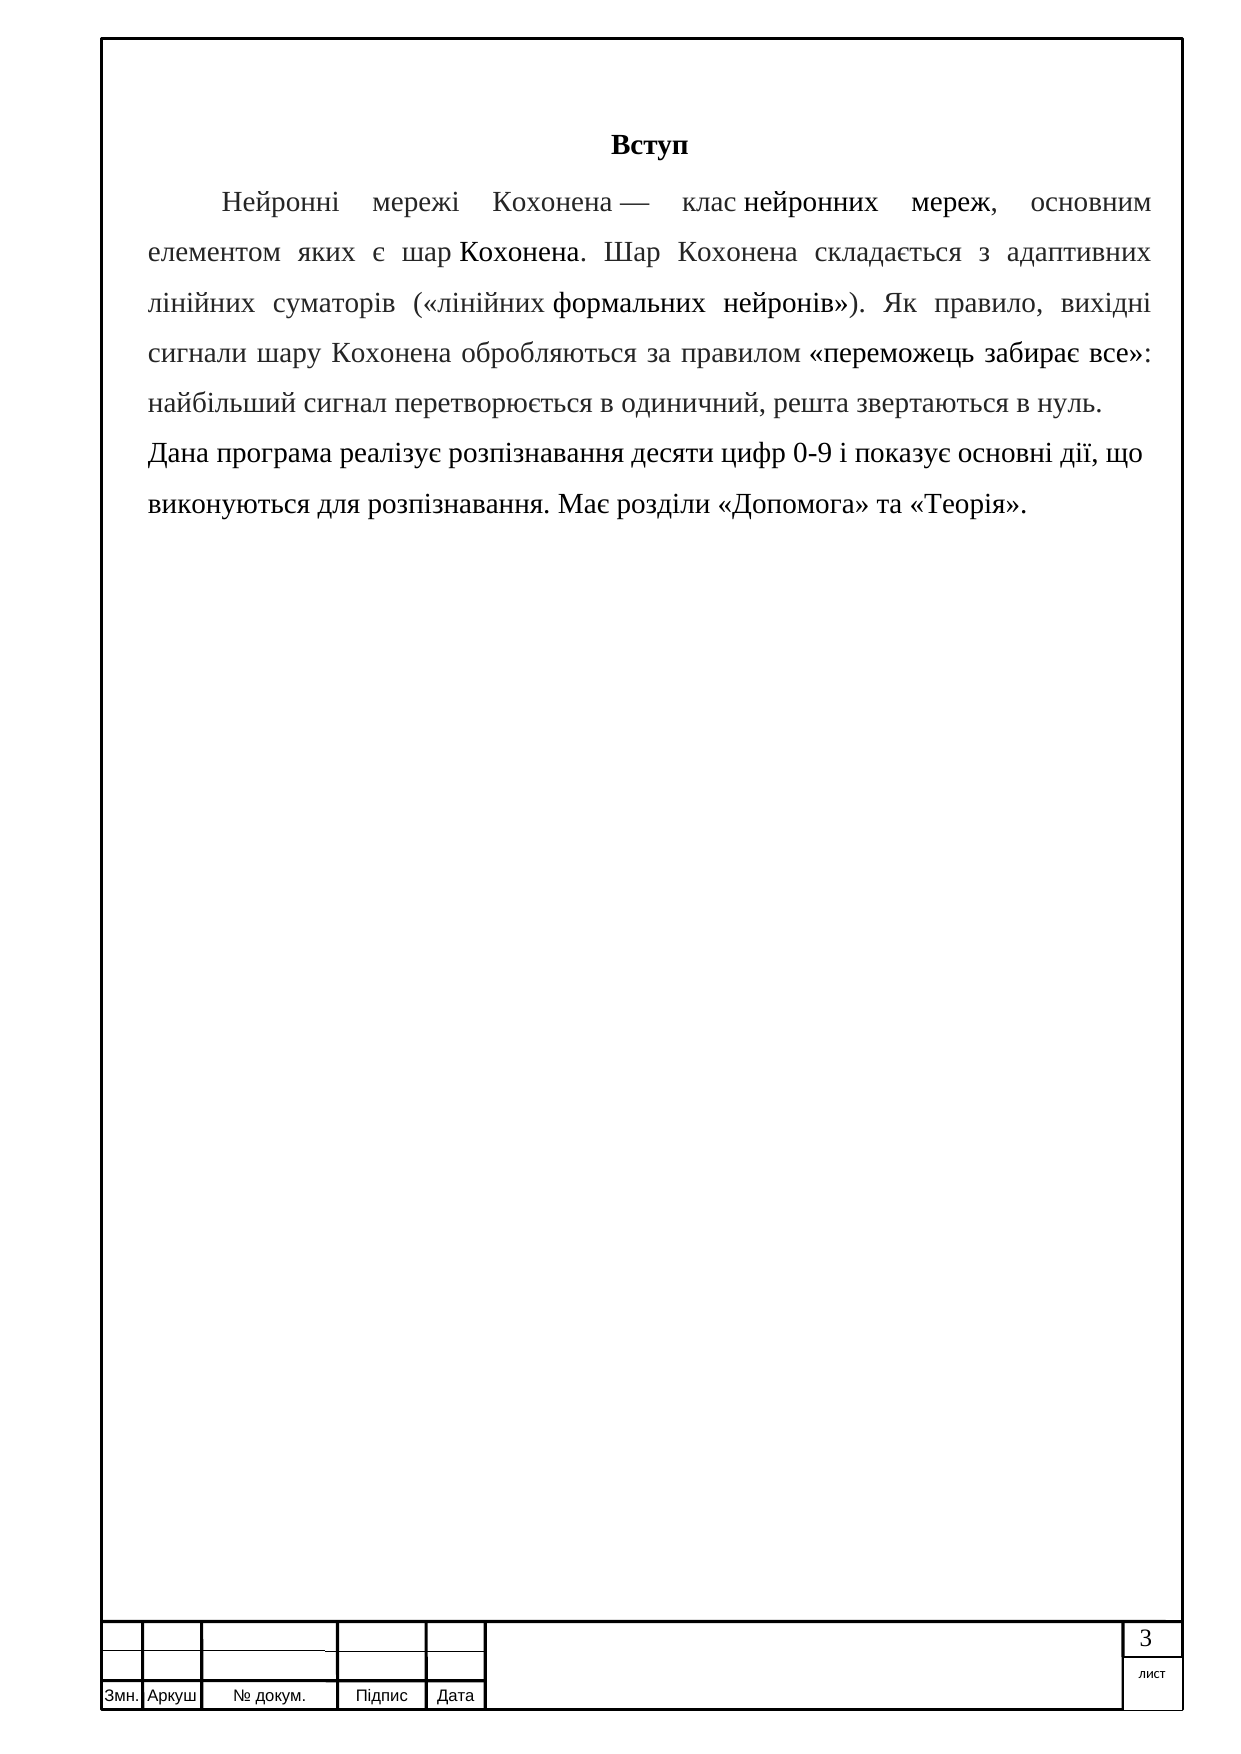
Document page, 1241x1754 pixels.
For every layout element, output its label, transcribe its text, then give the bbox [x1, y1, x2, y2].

text Нейронні мережі Кохонена — клас нейронних мереж, основним елементом яких є шар Кохонена. Шар Кохонена складається з адаптивних лінійних суматорів («лінійних формальних нейронів»). Як правило, вихідні сигнали шару Кохонена обробляються за правилом «переможець забирає все»: найбільший сигнал перетворюється в одиничний, решта звертаються в нуль. [148, 318, 1152, 419]
subtitle Вступ [148, 127, 1152, 161]
text Дана програма реалізує розпізнавання десяти цифр 0-9 і показує основні дії, що виконуються для розпізнавання. Має розділи «Допомога» та «Теорія». [148, 436, 1152, 519]
text Нейронні мережі Кохонена — клас нейронних мереж, основним елементом яких є шар Кохонена. Шар Кохонена складається з адаптивних лінійних суматорів («лінійних формальних нейронів»). Як правило, вихідні сигнали шару Кохонена обробляються за правилом «переможець забирає все»: найбільший сигнал перетворюється в одиничний, решта звертаються в нуль. [148, 184, 1152, 285]
